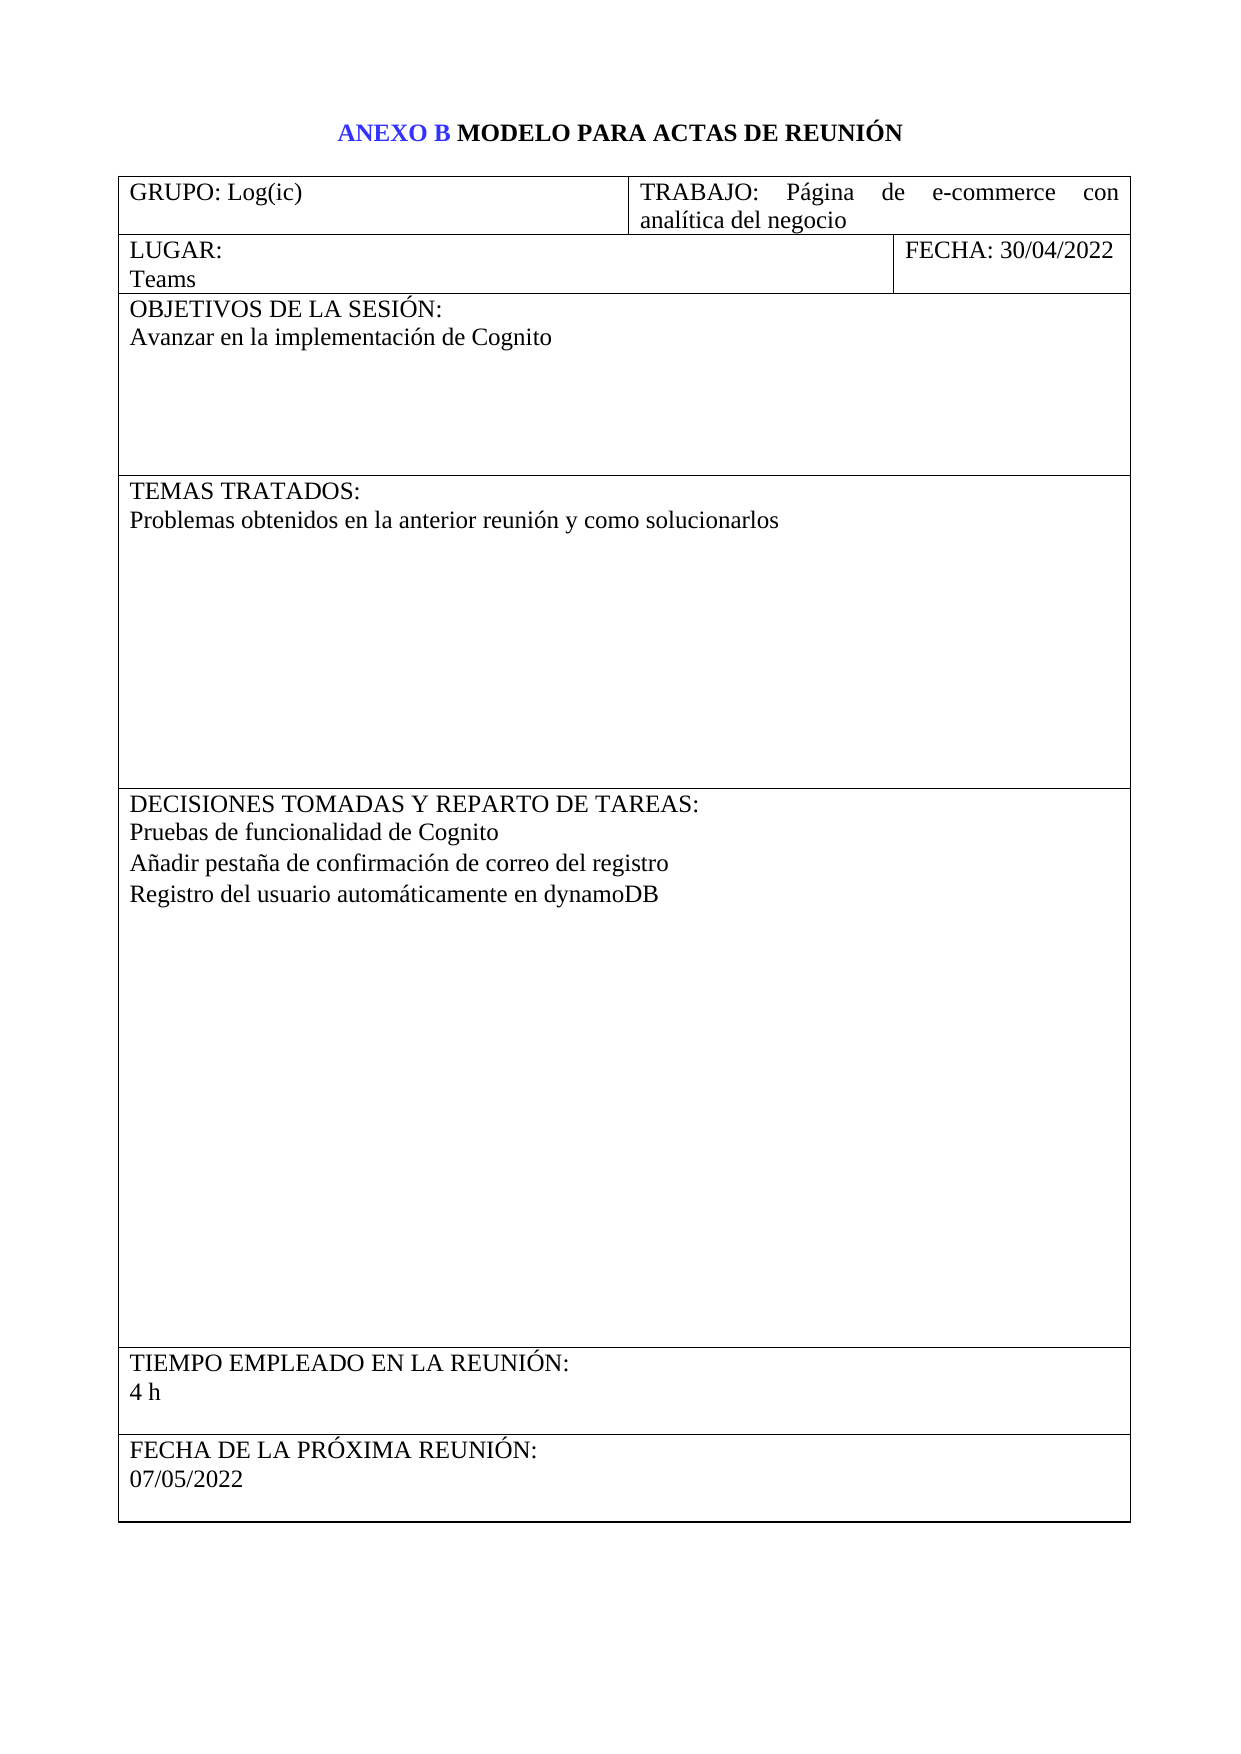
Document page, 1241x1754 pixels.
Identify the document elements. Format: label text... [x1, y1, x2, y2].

table_cell TIEMPO EMPLEADO EN LA REUNIÓN: 4 h [119, 1348, 1130, 1434]
table_cell DECISIONES TOMADAS Y REPARTO DE TAREAS: Pruebas de funcionalidad de Cognito Añadir pestaña de confirmación de correo del registro Registro del usuario automáticamente en dynamoDB [119, 789, 1130, 1347]
table_header GRUPO: Log(ic) [119, 177, 628, 234]
table_cell OBJETIVOS DE LA SESIÓN: Avanzar en la implementación de Cognito [119, 294, 1130, 475]
table_cell TEMAS TRATADOS: Problemas obtenidos en la anterior reunión y como solucionarlos [119, 476, 1130, 788]
table_cell FECHA: 30/04/2022 [894, 235, 1130, 293]
table_cell FECHA DE LA PRÓXIMA REUNIÓN: 07/05/2022 [119, 1435, 1130, 1521]
text ANEXO B MODELO PARA ACTAS DE REUNIÓN [118, 118, 1122, 147]
table_header TRABAJO: Página de e-commerce con analítica del negocio [629, 177, 1130, 234]
table_cell LUGAR: Teams [119, 235, 893, 293]
